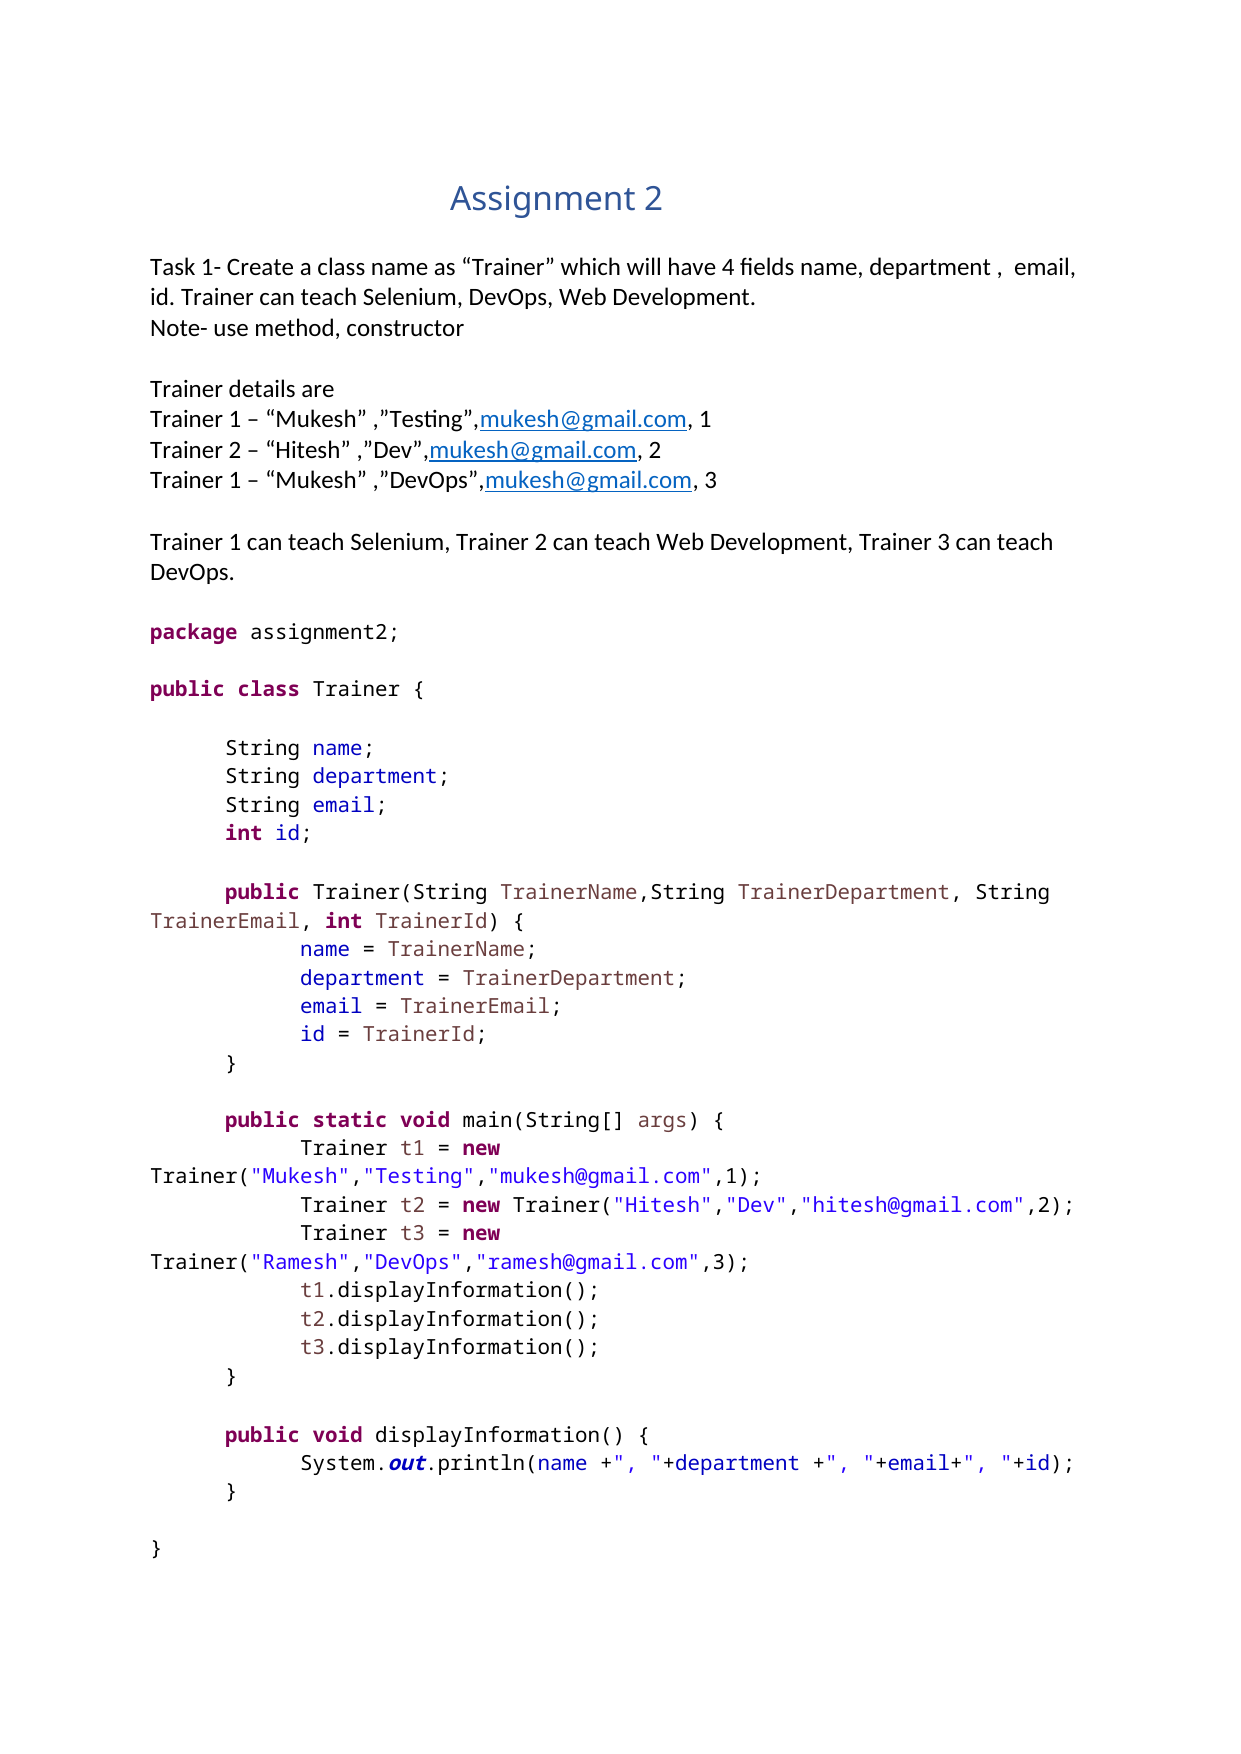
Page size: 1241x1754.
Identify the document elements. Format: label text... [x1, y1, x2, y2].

text email = TrainerEmail; [150, 991, 1090, 1019]
text } [150, 1533, 1090, 1562]
text t3.displayInformation(); [150, 1332, 1090, 1361]
text } [150, 1361, 1090, 1389]
text t1.displayInformation(); [150, 1275, 1090, 1304]
text public static void main(String[] args) { [150, 1105, 1090, 1133]
text System.out.println(name +", "+department +", "+email+", "+id); [150, 1448, 1090, 1477]
text id = TrainerId; [150, 1019, 1090, 1048]
text Trainer t2 = new Trainer("Hitesh","Dev","hitesh@gmail.com",2); [150, 1190, 1090, 1218]
text int id; [150, 818, 1090, 847]
text public void displayInformation() { [150, 1420, 1090, 1448]
text public Trainer(String TrainerName,String TrainerDepartment, String TrainerEmail, int TrainerId) { [150, 877, 1090, 934]
text Trainer t3 = new Trainer("Ramesh","DevOps","ramesh@gmail.com",3); [150, 1218, 1090, 1275]
text department = TrainerDepartment; [150, 963, 1090, 991]
text public class Trainer { [150, 674, 1090, 702]
text Trainer 1 – “Mukesh” ,”Testing”,mukesh@gmail.com, 1 [150, 403, 1090, 434]
text t2.displayInformation(); [150, 1304, 1090, 1332]
text String department; [150, 761, 1090, 790]
text } [150, 1477, 1090, 1505]
text name = TrainerName; [150, 934, 1090, 963]
text Note- use method, constructor [150, 312, 1090, 342]
text } [150, 1048, 1090, 1076]
text String name; [150, 733, 1090, 761]
subtitle Assignment 2 [375, 175, 1090, 220]
text String email; [150, 790, 1090, 818]
text package assignment2; [150, 617, 1090, 646]
text Trainer 1 can teach Selenium, Trainer 2 can teach Web Development, Trainer 3 can teach DevOps. [150, 526, 1090, 587]
text Trainer 1 – “Mukesh” ,”DevOps”,mukesh@gmail.com, 3 [150, 464, 1090, 495]
text Trainer t1 = new Trainer("Mukesh","Testing","mukesh@gmail.com",1); [150, 1133, 1090, 1190]
text Trainer details are [150, 373, 1090, 403]
text Task 1- Create a class name as “Trainer” which will have 4 fields name, department , email, id. Trainer can teach Selenium, DevOps, Web Development. [150, 251, 1090, 312]
text Trainer 2 – “Hitesh” ,”Dev”,mukesh@gmail.com, 2 [150, 434, 1090, 464]
